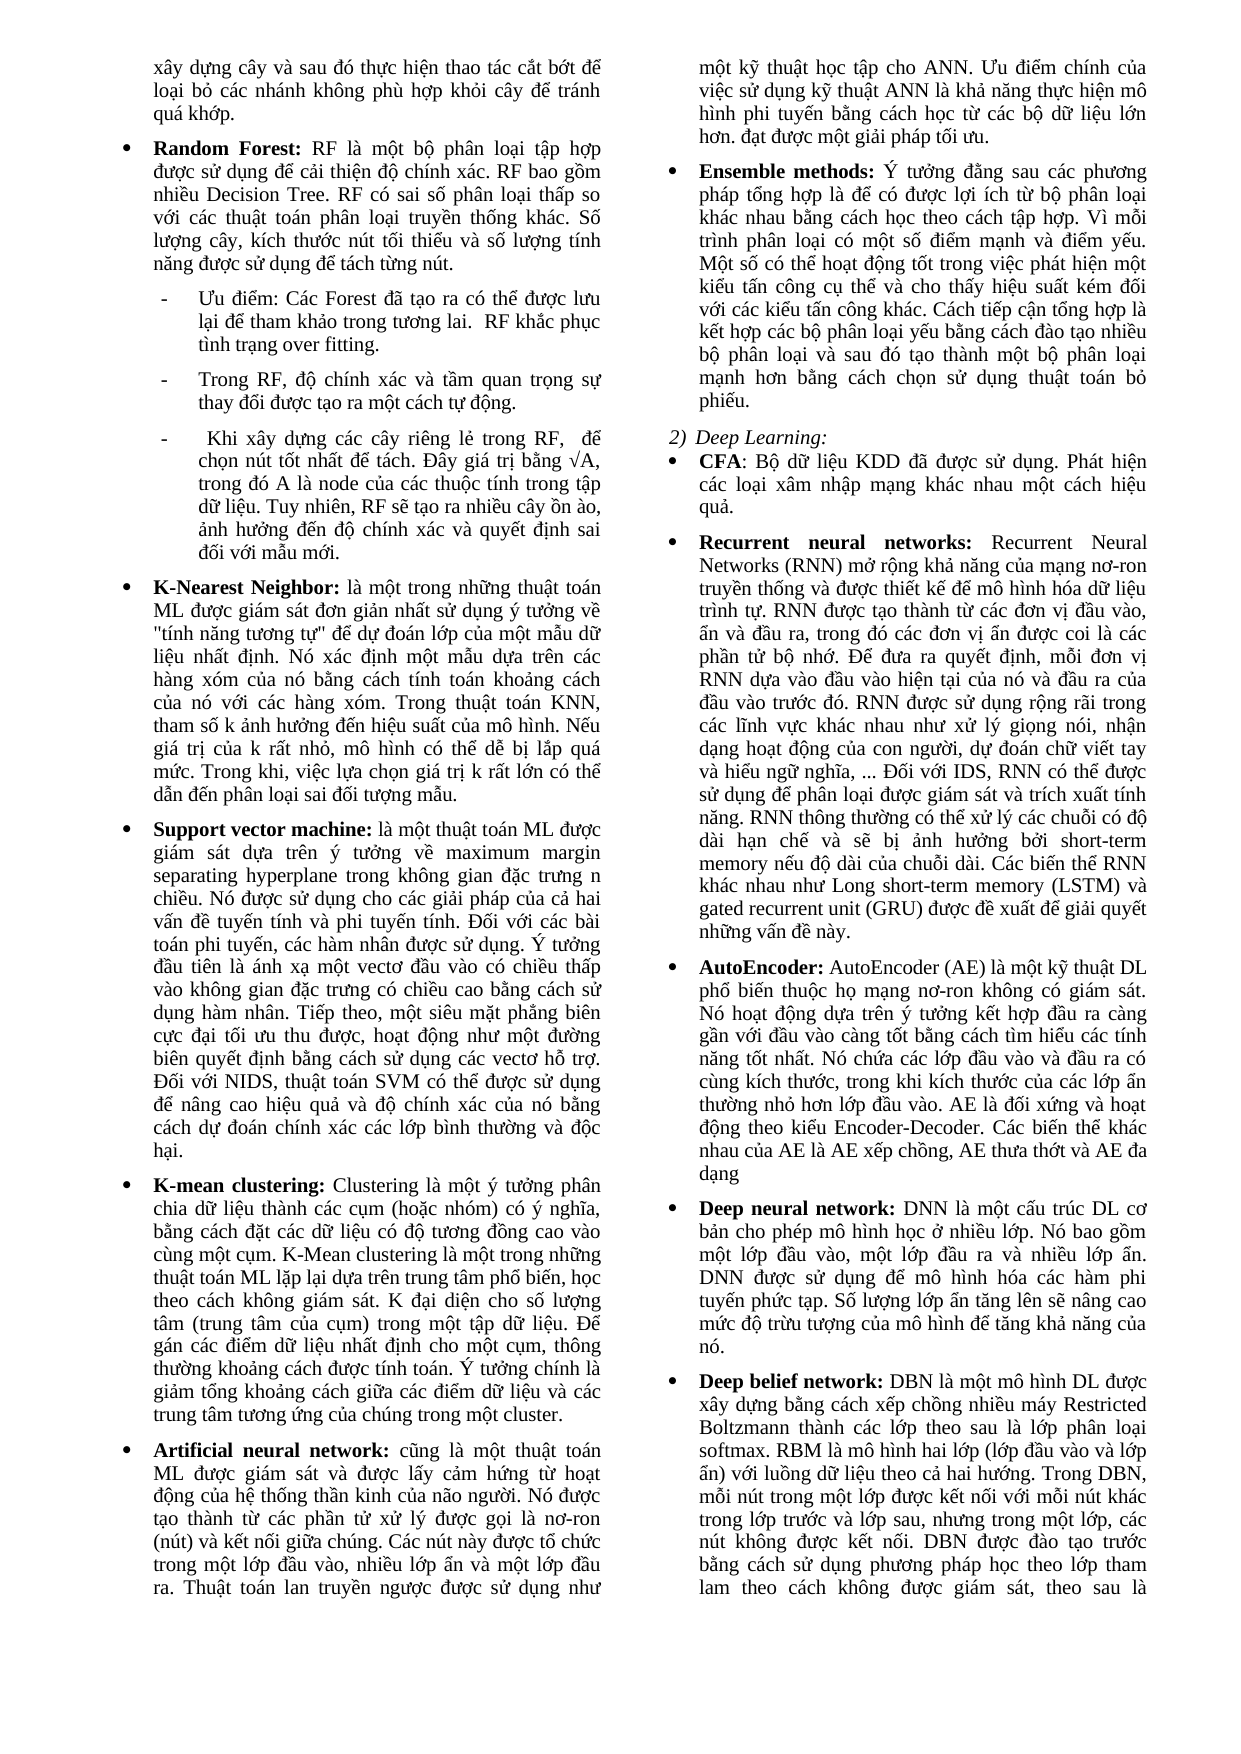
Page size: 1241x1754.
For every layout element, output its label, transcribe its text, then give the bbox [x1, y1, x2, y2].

list Support vector machine: là một thuật toán ML được giám sát dựa trên ý tưởng về maximum margin separating hyperplane trong không gian đặc trưng n chiều. Nó được sử dụng cho các giải pháp của cả hai vấn đề tuyến tính và phi tuyến tính. Đối với các bài toán phi tuyến, các hàm nhân được sử dụng. Ý tưởng đầu tiên là ánh xạ một vectơ đầu vào có chiều thấp vào không gian đặc trưng có chiều cao bằng cách sử dụng hàm nhân. Tiếp theo, một siêu mặt phẳng biên cực đại tối ưu thu được, hoạt động như một đường biên quyết định bằng cách sử dụng các vectơ hỗ trợ. Đối với NIDS, thuật toán SVM có thể được sử dụng để nâng cao hiệu quả và độ chính xác của nó bằng cách dự đoán chính xác các lớp bình thường và độc hại. [123, 818, 601, 1162]
subtitle Deep Learning: [639, 425, 1147, 450]
list K-Nearest Neighbor: là một trong những thuật toán ML được giám sát đơn giản nhất sử dụng ý tưởng về "tính năng tương tự" để dự đoán lớp của một mẫu dữ liệu nhất định. Nó xác định một mẫu dựa trên các hàng xóm của nó bằng cách tính toán khoảng cách của nó với các hàng xóm. Trong thuật toán KNN, tham số k ảnh hưởng đến hiệu suất của mô hình. Nếu giá trị của k rất nhỏ, mô hình có thể dễ bị lắp quá mức. Trong khi, việc lựa chọn giá trị k rất lớn có thể dẫn đến phân loại sai đối tượng mẫu. [123, 577, 601, 806]
list Random Forest: RF là một bộ phân loại tập hợp được sử dụng để cải thiện độ chính xác. RF bao gồm nhiều Decision Tree. RF có sai số phân loại thấp so với các thuật toán phân loại truyền thống khác. Số lượng cây, kích thước nút tối thiểu và số lượng tính năng được sử dụng để tách từng nút. [123, 137, 601, 275]
list Khi xây dựng các cây riêng lẻ trong RF, để chọn nút tốt nhất để tách. Đây giá trị bằng √A, trong đó A là node của các thuộc tính trong tập dữ liệu. Tuy nhiên, RF sẽ tạo ra nhiều cây ồn ào, ảnh hưởng đến độ chính xác và quyết định sai đối với mẫu mới. [161, 427, 601, 564]
list Trong RF, độ chính xác và tầm quan trọng sự thay đổi được tạo ra một cách tự động. [161, 368, 601, 414]
list Artificial neural network: cũng là một thuật toán ML được giám sát và được lấy cảm hứng từ hoạt động của hệ thống thần kinh của não người. Nó được tạo thành từ các phần tử xử lý được gọi là nơ-ron (nút) và kết nối giữa chúng. Các nút này được tổ chức trong một lớp đầu vào, nhiều lớp ẩn và một lớp đầu ra. Thuật toán lan truyền ngược được sử dụng như một kỹ thuật học tập cho ANN. Ưu điểm chính của việc sử dụng kỹ thuật ANN là khả năng thực hiện mô hình phi tuyến bằng cách học từ các bộ dữ liệu lớn hơn. đạt được một giải pháp tối ưu. [669, 56, 1147, 148]
list Deep neural network: DNN là một cấu trúc DL cơ bản cho phép mô hình học ở nhiều lớp. Nó bao gồm một lớp đầu vào, một lớp đầu ra và nhiều lớp ẩn. DNN được sử dụng để mô hình hóa các hàm phi tuyến phức tạp. Số lượng lớp ẩn tăng lên sẽ nâng cao mức độ trừu tượng của mô hình để tăng khả năng của nó. [669, 1197, 1147, 1358]
list Ưu điểm: Các Forest đã tạo ra có thể được lưu lại để tham khảo trong tương lai. RF khắc phục tình trạng over fitting. [161, 287, 601, 356]
list Recurrent neural networks: Recurrent Neural Networks (RNN) mở rộng khả năng của mạng nơ-ron truyền thống và được thiết kế để mô hình hóa dữ liệu trình tự. RNN được tạo thành từ các đơn vị đầu vào, ẩn và đầu ra, trong đó các đơn vị ẩn được coi là các phần tử bộ nhớ. Để đưa ra quyết định, mỗi đơn vị RNN dựa vào đầu vào hiện tại của nó và đầu ra của đầu vào trước đó. RNN được sử dụng rộng rãi trong các lĩnh vực khác nhau như xử lý giọng nói, nhận dạng hoạt động của con người, dự đoán chữ viết tay và hiểu ngữ nghĩa, ... Đối với IDS, RNN có thể được sử dụng để phân loại được giám sát và trích xuất tính năng. RNN thông thường có thể xử lý các chuỗi có độ dài hạn chế và sẽ bị ảnh hưởng bởi short-term memory nếu độ dài của chuỗi dài. Các biến thể RNN khác nhau như Long short-term memory (LSTM) và gated recurrent unit (GRU) được đề xuất để giải quyết những vấn đề này. [669, 531, 1147, 943]
list K-mean clustering: Clustering là một ý tưởng phân chia dữ liệu thành các cụm (hoặc nhóm) có ý nghĩa, bằng cách đặt các dữ liệu có độ tương đồng cao vào cùng một cụm. K-Mean clustering là một trong những thuật toán ML lặp lại dựa trên trung tâm phổ biến, học theo cách không giám sát. K đại diện cho số lượng tâm (trung tâm của cụm) trong một tập dữ liệu. Để gán các điểm dữ liệu nhất định cho một cụm, thông thường khoảng cách được tính toán. Ý tưởng chính là giảm tổng khoảng cách giữa các điểm dữ liệu và các trung tâm tương ứng của chúng trong một cluster. [123, 1174, 601, 1426]
list Ensemble methods: Ý tưởng đằng sau các phương pháp tổng hợp là để có được lợi ích từ bộ phân loại khác nhau bằng cách học theo cách tập hợp. Vì mỗi trình phân loại có một số điểm mạnh và điểm yếu. Một số có thể hoạt động tốt trong việc phát hiện một kiểu tấn công cụ thể và cho thấy hiệu suất kém đối với các kiểu tấn công khác. Cách tiếp cận tổng hợp là kết hợp các bộ phân loại yếu bằng cách đào tạo nhiều bộ phân loại và sau đó tạo thành một bộ phân loại mạnh hơn bằng cách chọn sử dụng thuật toán bỏ phiếu. [669, 160, 1147, 412]
list AutoEncoder: AutoEncoder (AE) là một kỹ thuật DL phổ biến thuộc họ mạng nơ-ron không có giám sát. Nó hoạt động dựa trên ý tưởng kết hợp đầu ra càng gần với đầu vào càng tốt bằng cách tìm hiểu các tính năng tốt nhất. Nó chứa các lớp đầu vào và đầu ra có cùng kích thước, trong khi kích thước của các lớp ẩn thường nhỏ hơn lớp đầu vào. AE là đối xứng và hoạt động theo kiểu Encoder-Decoder. Các biến thể khác nhau của AE là AE xếp chồng, AE thưa thớt và AE đa dạng [669, 956, 1147, 1185]
list CFA: Bộ dữ liệu KDD đã được sử dụng. Phát hiện các loại xâm nhập mạng khác nhau một cách hiệu quả. [669, 450, 1147, 518]
list Artificial neural network: cũng là một thuật toán ML được giám sát và được lấy cảm hứng từ hoạt động của hệ thống thần kinh của não người. Nó được tạo thành từ các phần tử xử lý được gọi là nơ-ron (nút) và kết nối giữa chúng. Các nút này được tổ chức trong một lớp đầu vào, nhiều lớp ẩn và một lớp đầu ra. Thuật toán lan truyền ngược được sử dụng như một kỹ thuật học tập cho ANN. Ưu điểm chính của việc sử dụng kỹ thuật ANN là khả năng thực hiện mô hình phi tuyến bằng cách học từ các bộ dữ liệu lớn hơn. đạt được một giải pháp tối ưu. [123, 1439, 601, 1599]
